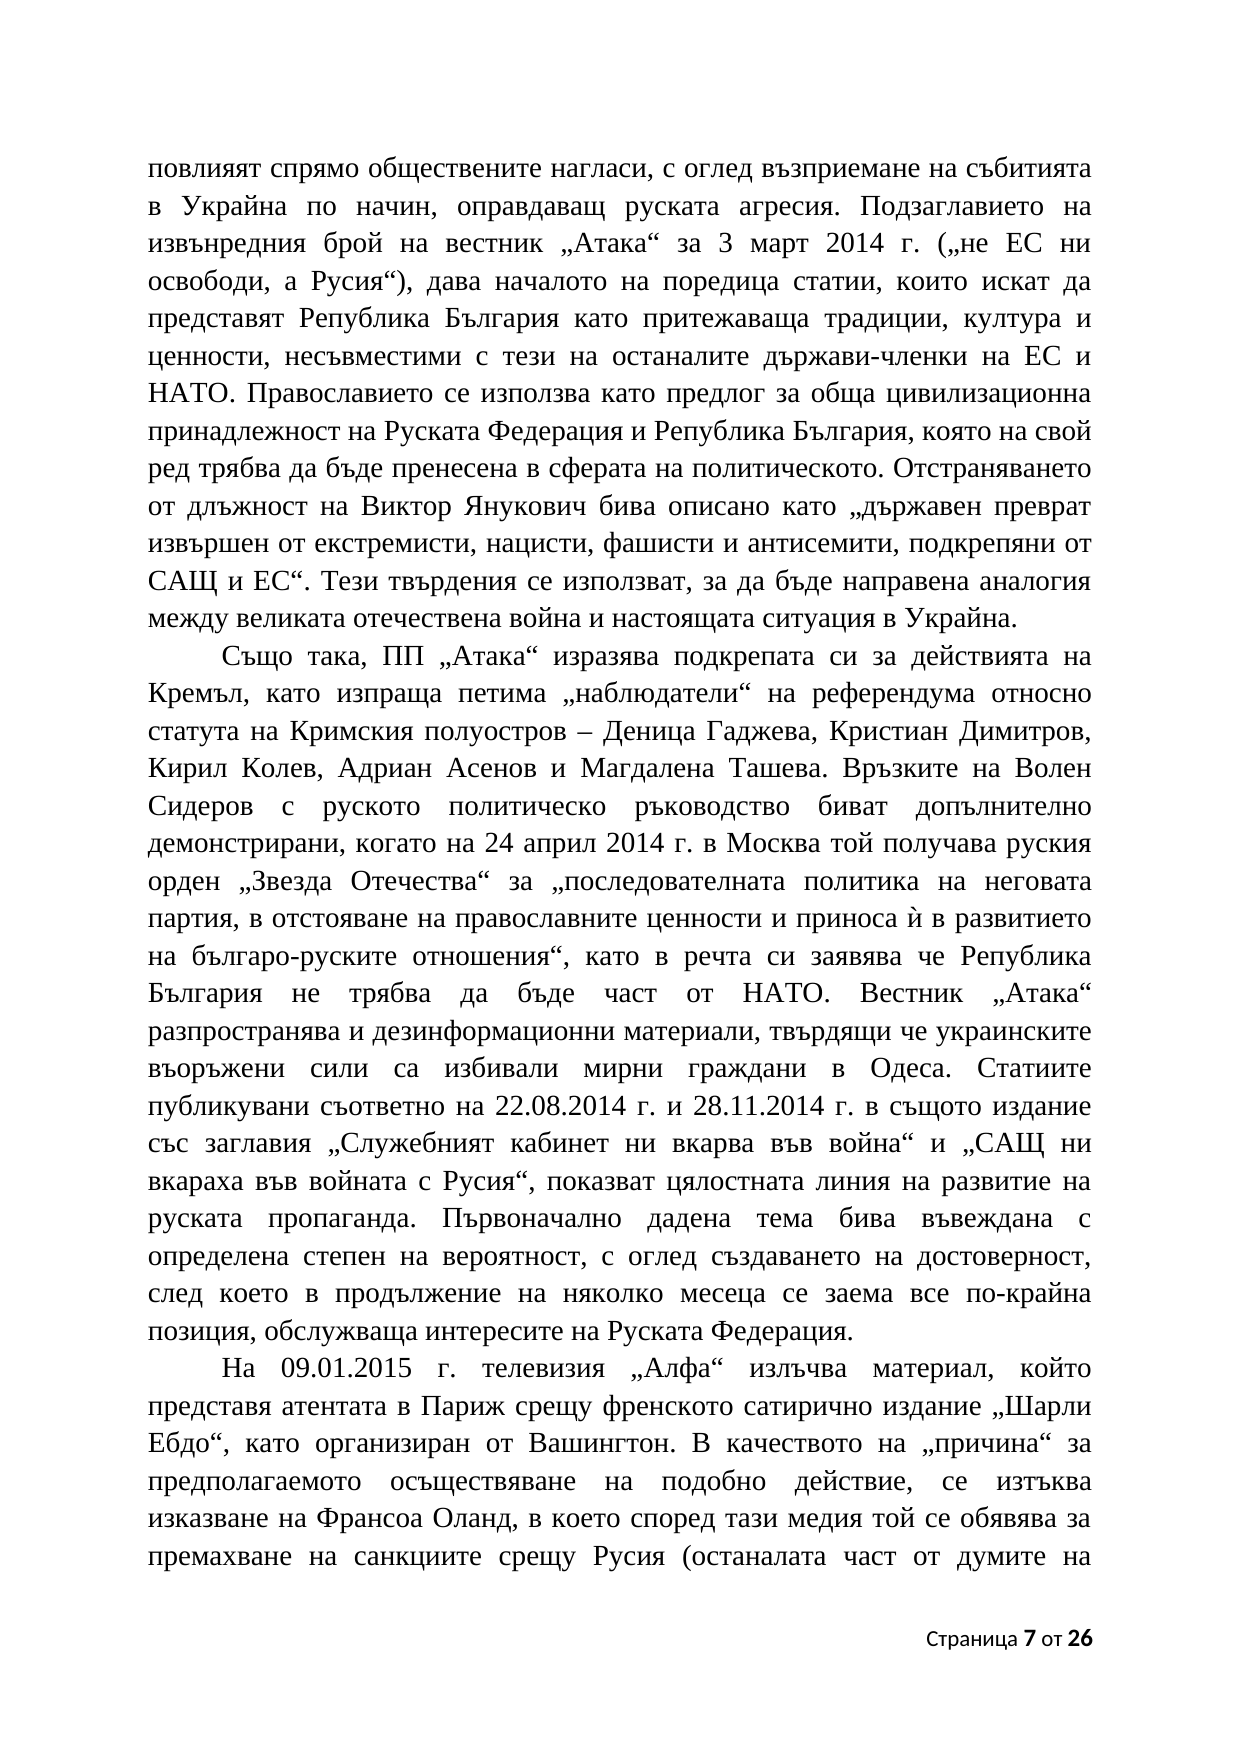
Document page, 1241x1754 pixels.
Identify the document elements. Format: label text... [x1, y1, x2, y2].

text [148, 148, 1093, 635]
text Също така, ПП „Атака“ изразява подкрепата си за действията на Кремъл, като изпраща петима „наблюдатели“ на референдума относно статута на Кримския полуостров – Деница Гаджева, Кристиан Димитров, Кирил Колев, Адриан Асенов и Магдалена Ташева. Връзките на Волен Сидеров с руското политическо ръководство биват допълнително демонстрирани, когато на 24 април 2014 г. в Москва той получава руския орден „Звезда Отечества“ за „последователната политика на неговата партия, в отстояване на православните ценности и приноса ѝ в развитието на българо-руските отношения“, като в речта си заявява че Република България не трябва да бъде част от НАТО. Вестник „Атака“ разпространява и дезинформационни материали, твърдящи че украинските въоръжени сили са избивали мирни граждани в Одеса. Статиите публикувани съответно на 22.08.2014 г. и 28.11.2014 г. в същото издание със заглавия „Служебният кабинет ни вкарва във война“ и „САЩ ни вкараха във войната с Русия“, показват цялостната линия на развитие на руската пропаганда. Първоначално дадена тема бива въвеждана с определена степен на вероятност, с оглед създаването на достоверност, след което в продължение на няколко месеца се заема все по-крайна позиция, обслужваща интересите на Руската Федерация. [148, 635, 1093, 1348]
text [148, 1348, 1093, 1573]
